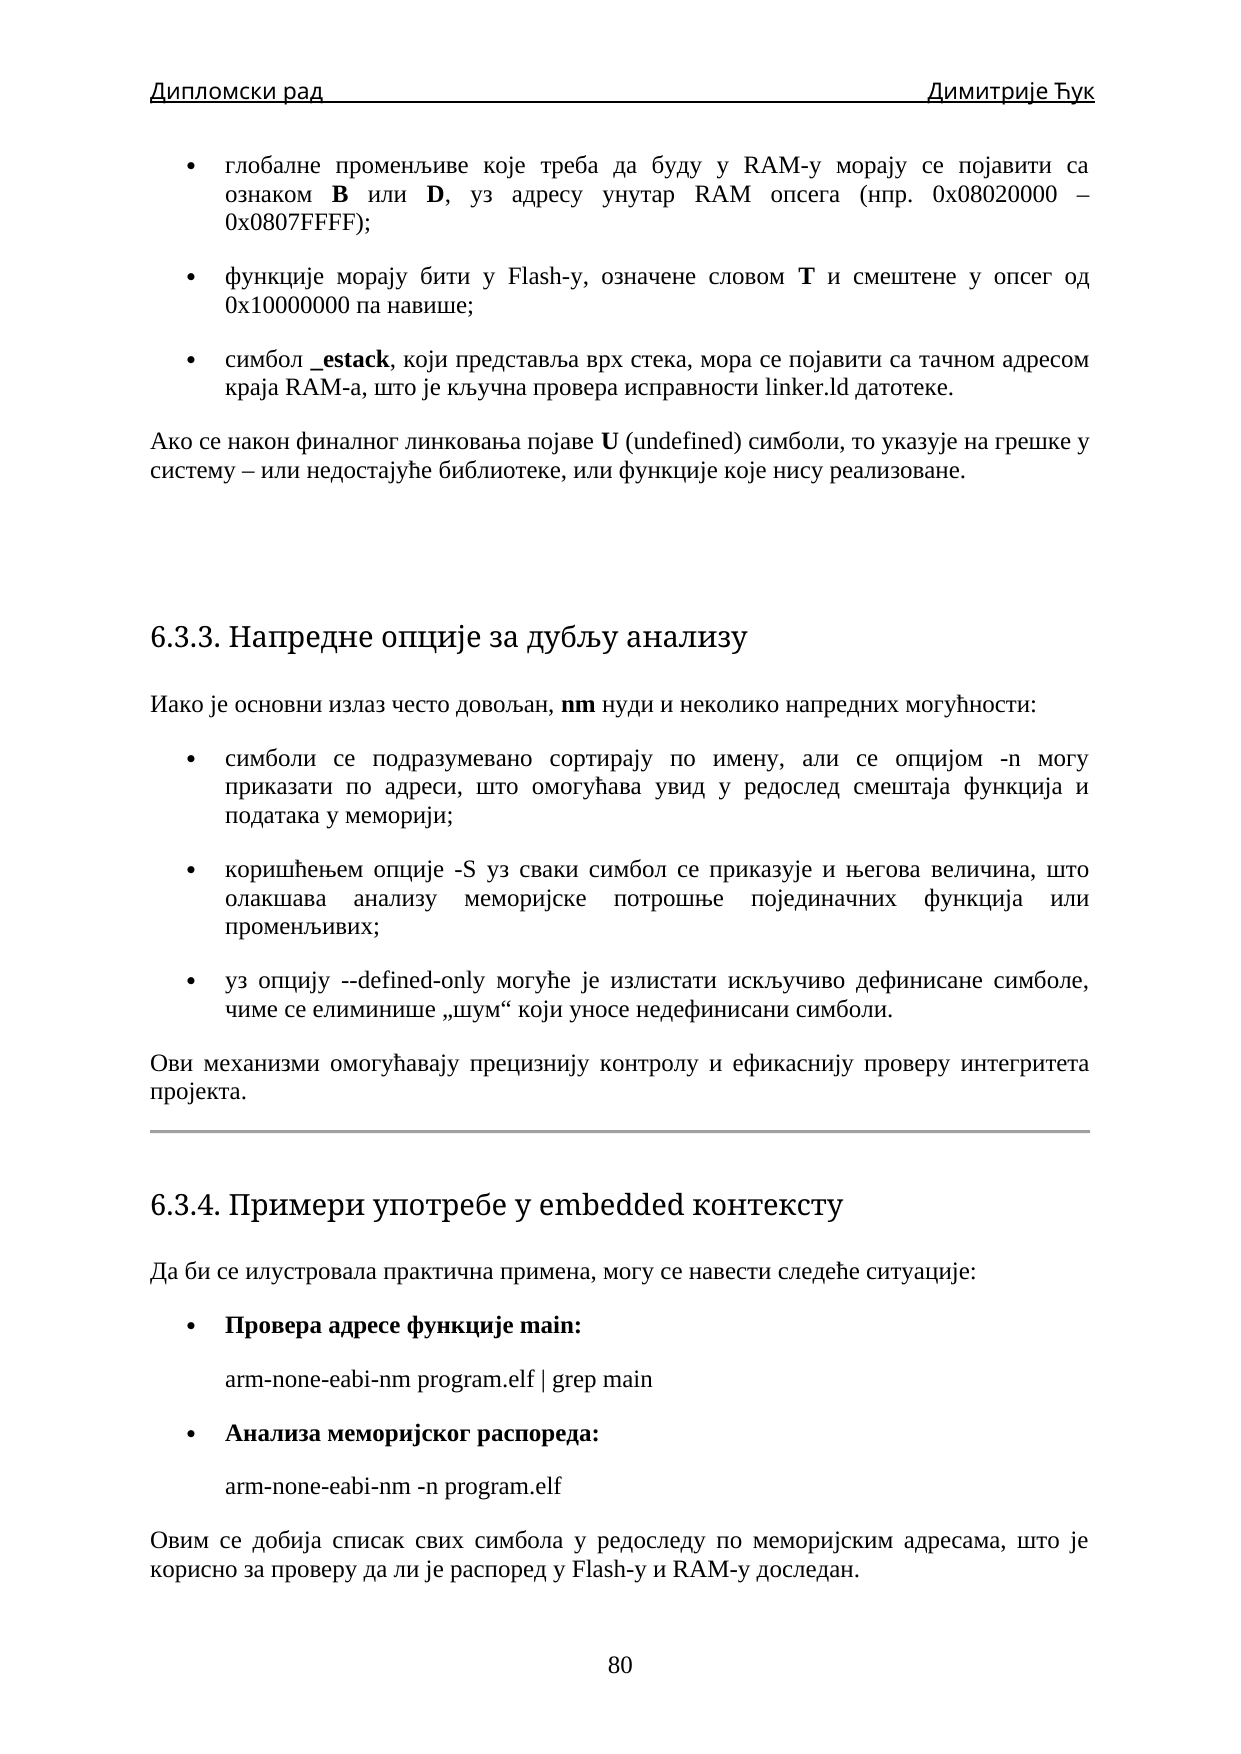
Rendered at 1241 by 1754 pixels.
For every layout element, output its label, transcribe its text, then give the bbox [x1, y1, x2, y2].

text Ако се након финалног линковања појаве U (undefined) симболи, то указује на грешке у систему – или недостајуће библиотеке, или функције које нису реализоване. [150, 426, 1090, 484]
text arm-none-eabi-nm program.elf | grep main [225, 1364, 1090, 1393]
list глобалне променљиве које треба да буду у RAM-у морају се појавити са ознаком B или D, уз адресу унутар RAM опсега (нпр. 0x08020000 – 0x0807FFFF); [187, 150, 1090, 236]
list функције морају бити у Flash-у, означене словом T и смештене у опсег од 0x10000000 па навише; [187, 261, 1090, 319]
subtitle Напредне опције за дубљу анализу [150, 616, 1090, 656]
text Ови механизми омогућавају прецизнију контролу и ефикаснију проверу интегритета пројекта. [150, 1048, 1090, 1105]
list симболи се подразумевано сортирају по имену, али се опцијом -n могу приказати по адреси, што омогућава увид у редослед смештаја функција и података у меморији; [187, 743, 1090, 829]
list симбол _estack, који представља врх стека, мора се појавити са тачном адресом краја RAM-а, што је кључна провера исправности linker.ld датотеке. [187, 344, 1090, 401]
text Да би се илустровала практична примена, могу се навести следеће ситуације: [150, 1256, 1090, 1285]
text Овим се добија списак свих симбола у редоследу по меморијским адресама, што је корисно за проверу да ли је распоред у Flash-у и RAM-у доследан. [150, 1525, 1090, 1583]
list коришћењем опције -S уз сваки симбол се приказује и његова величина, што олакшава анализу меморијске потрошње појединачних функција или променљивих; [187, 854, 1090, 940]
text arm-none-eabi-nm -n program.elf [225, 1471, 1090, 1500]
subtitle Примери употребе у embedded контексту [150, 1184, 1090, 1223]
list уз опцију --defined-only могуће је излистати искључиво дефинисане симболе, чиме се елиминише „шум“ који уносе недефинисани симболи. [187, 965, 1090, 1023]
text Иако је основни излаз често довољан, nm нуди и неколико напредних могућности: [150, 689, 1090, 718]
list Провера адресе функције main: [187, 1310, 1090, 1339]
list Анализа меморијског распореда: [187, 1418, 1090, 1446]
